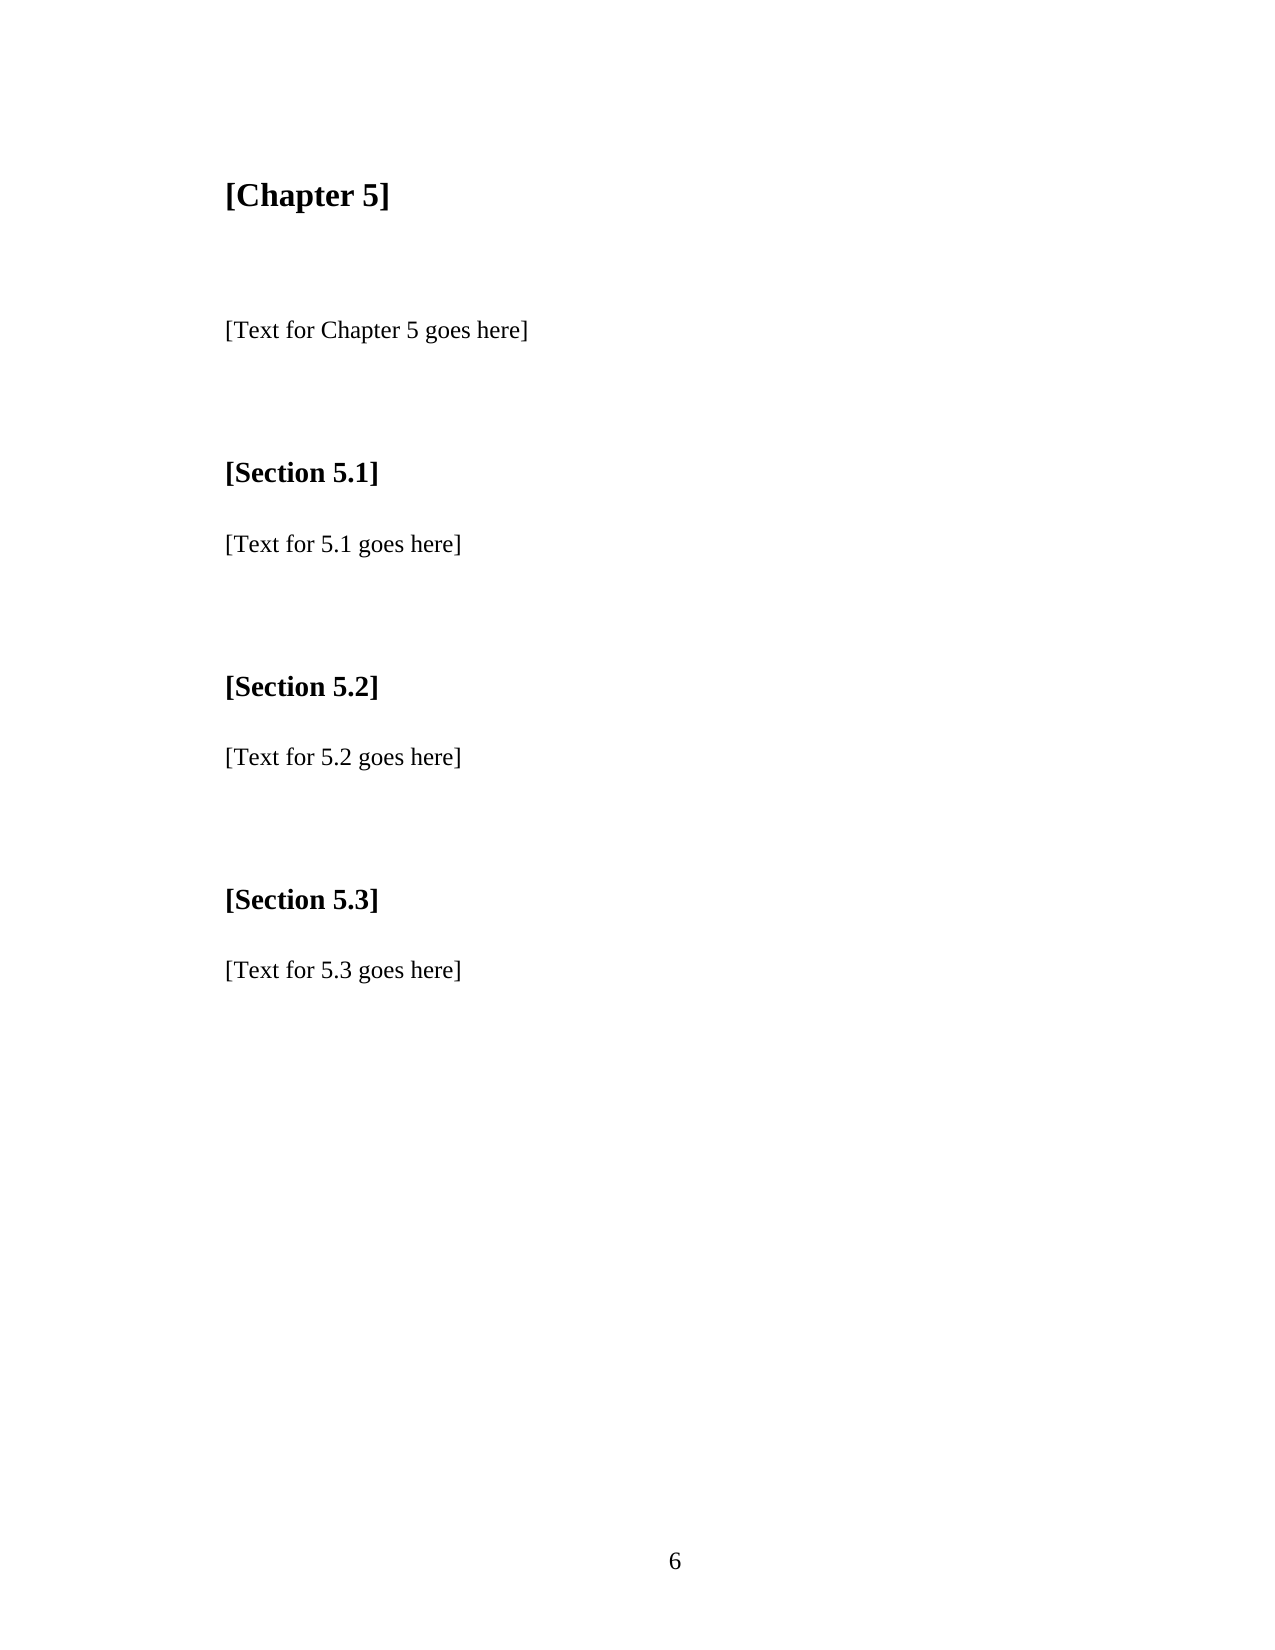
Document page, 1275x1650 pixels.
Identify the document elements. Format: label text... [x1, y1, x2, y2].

text [Text for 5.1 goes here] [225, 529, 1125, 557]
subtitle [Section 5.3] [225, 882, 1125, 916]
subtitle [Section 5.1] [225, 455, 1125, 489]
text [Text for 5.2 goes here] [225, 742, 1125, 771]
subtitle [Chapter 5] [225, 175, 1125, 213]
subtitle [Section 5.2] [225, 669, 1125, 702]
text [Text for 5.3 goes here] [225, 955, 1125, 984]
text [Text for Chapter 5 goes here] [225, 315, 1125, 344]
